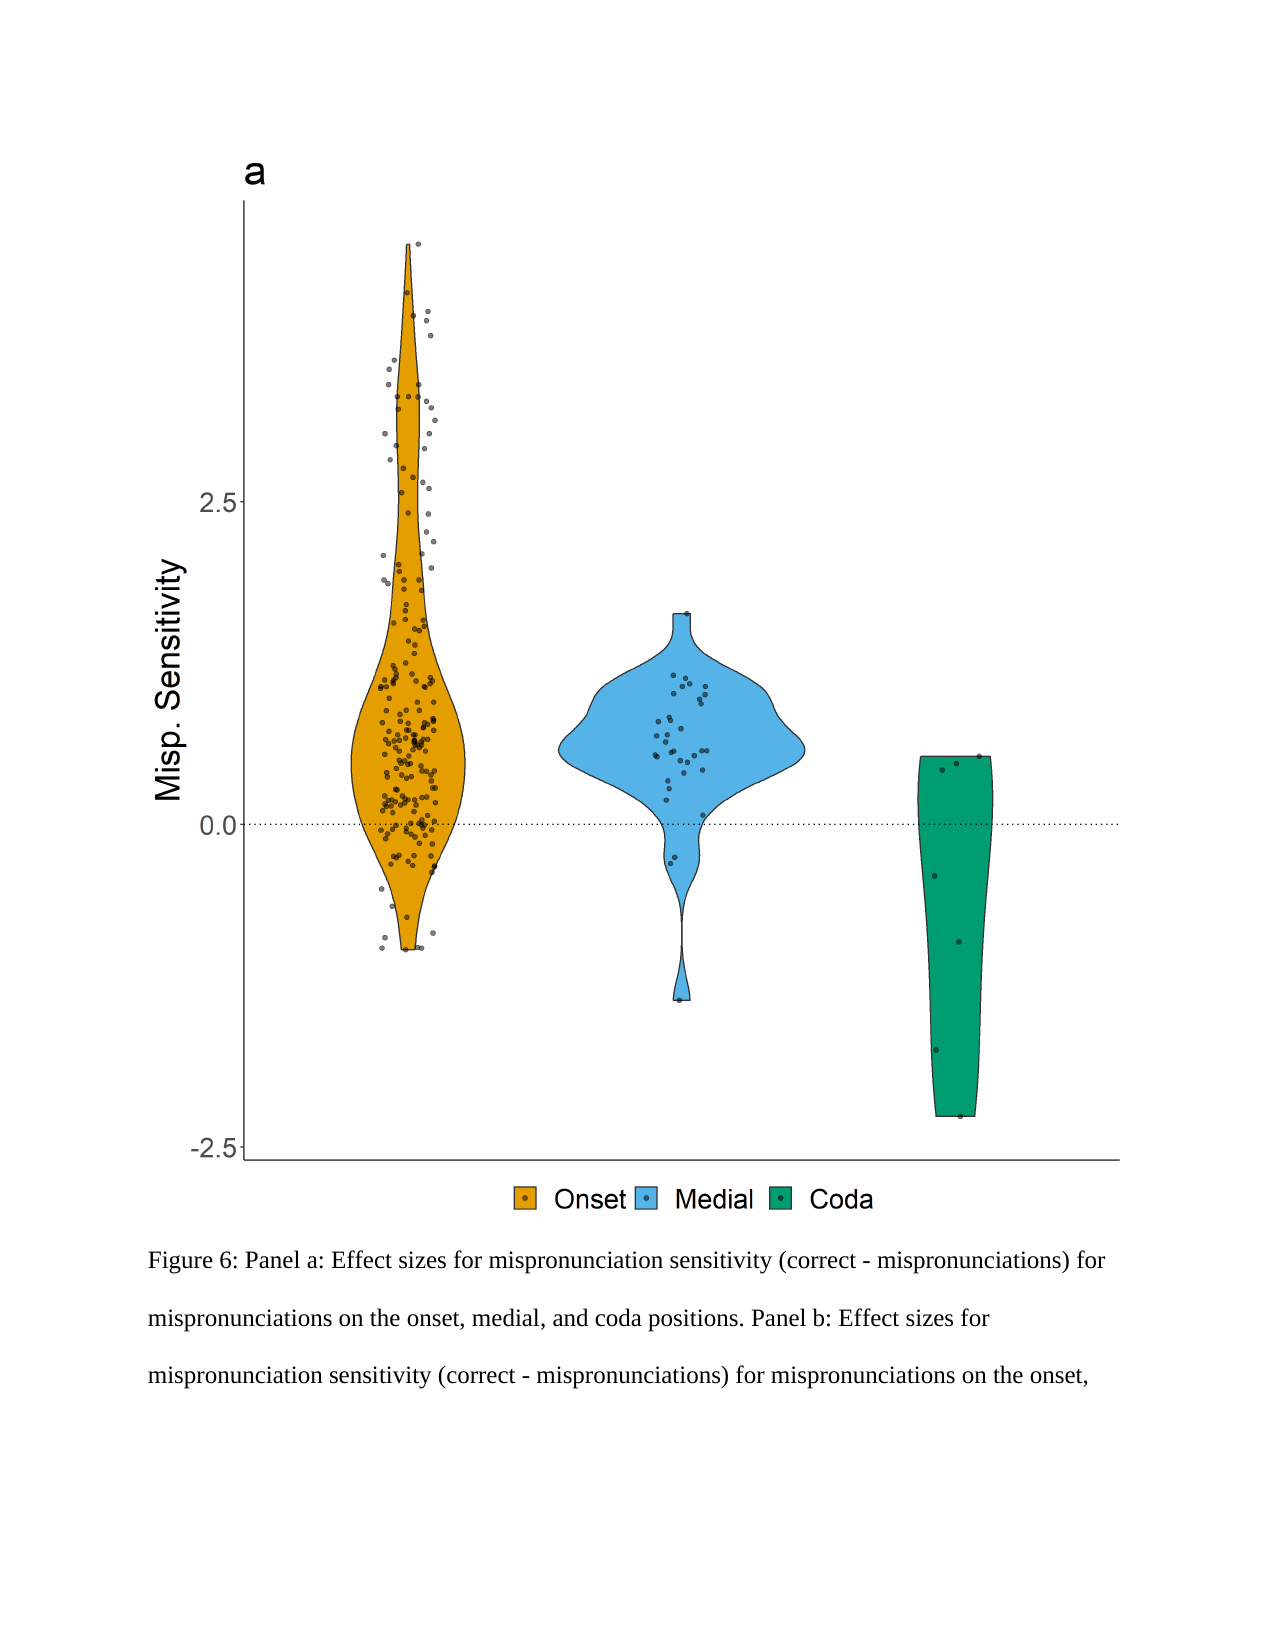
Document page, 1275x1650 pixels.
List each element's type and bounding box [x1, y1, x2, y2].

picture [147, 147, 1127, 1225]
text [148, 1246, 1127, 1389]
